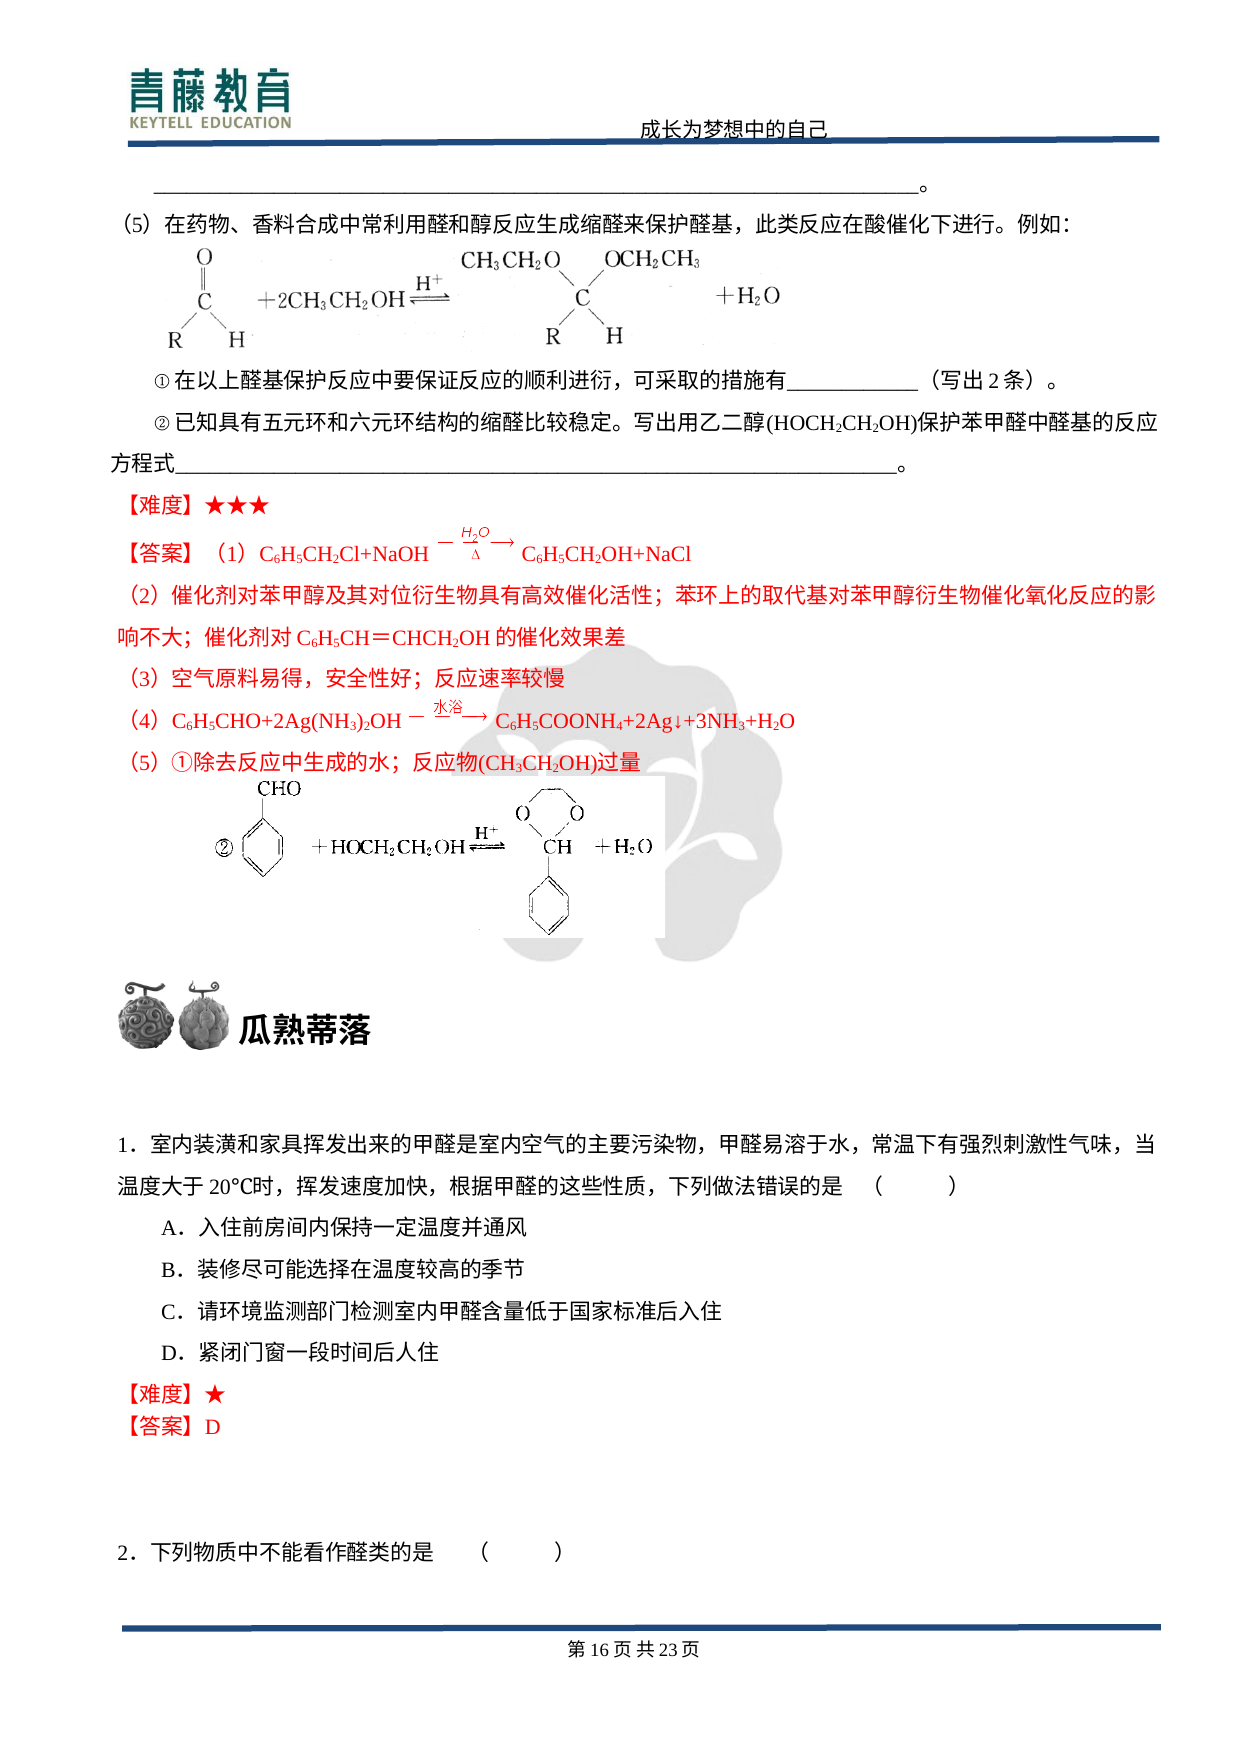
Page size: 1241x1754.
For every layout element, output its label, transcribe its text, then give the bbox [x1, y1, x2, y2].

text 【答案】（1）C6H5CH2Cl+NaOHC6H5CH2OH+NaCl [117, 519, 1159, 568]
picture [153, 238, 805, 353]
text B．装修尽可能选择在温度较高的季节 [117, 1242, 1159, 1284]
text ______________________________________________________________________。 [110, 156, 1159, 197]
text （5）①除去反应中生成的水；反应物(CH3CH2OH)过量 [117, 735, 1159, 776]
text 【难度】★★★ [117, 478, 1159, 519]
text （4）C6H5CHO+2Ag(NH3)2OHC6H5COONH4+2Ag↓+3NH3+H2O [117, 693, 1159, 735]
text ①在以上醛基保护反应中要保证反应的顺利进衍，可采取的措施有____________（写出2条）。 [110, 353, 1159, 394]
text ②已知具有五元环和六元环结构的缩醛比较稳定。写出用乙二醇(HOCH2CH2OH)保护苯甲醛中醛基的反应方程式__________________________________________________________________。 [110, 394, 1159, 478]
text D．紧闭门窗一段时间后人住 [117, 1325, 1159, 1367]
subtitle 瓜熟蒂落 [117, 979, 1159, 1077]
text A．入住前房间内保持一定温度并通风 [117, 1200, 1159, 1242]
text （5）在药物、香料合成中常利用醛和醇反应生成缩醛来保护醛基，此类反应在酸催化下进行。例如： [110, 197, 1159, 239]
picture [113, 51, 303, 134]
picture [197, 776, 665, 938]
text 1．室内装潢和家具挥发出来的甲醛是室内空气的主要污染物，甲醛易溶于水，常温下有强烈刺激性气味，当温度大于20℃时，挥发速度加快，根据甲醛的这些性质，下列做法错误的是 （ ） [117, 1117, 1159, 1200]
text （2）催化剂对苯甲醇及其对位衍生物具有高效催化活性；苯环上的取代基对苯甲醇衍生物催化氧化反应的影响不大；催化剂对C6H5CH＝CHCH2OH的催化效果差 [117, 568, 1159, 651]
picture [117, 979, 231, 1051]
text （3）空气原料易得，安全性好；反应速率较慢 [117, 651, 1159, 693]
text C．请环境监测部门检测室内甲醛含量低于国家标准后入住 [117, 1284, 1159, 1325]
text 2．下列物质中不能看作醛类的是 （ ） [117, 1524, 1159, 1566]
text 【难度】★ [117, 1367, 1159, 1409]
text 【答案】D [117, 1409, 1159, 1441]
